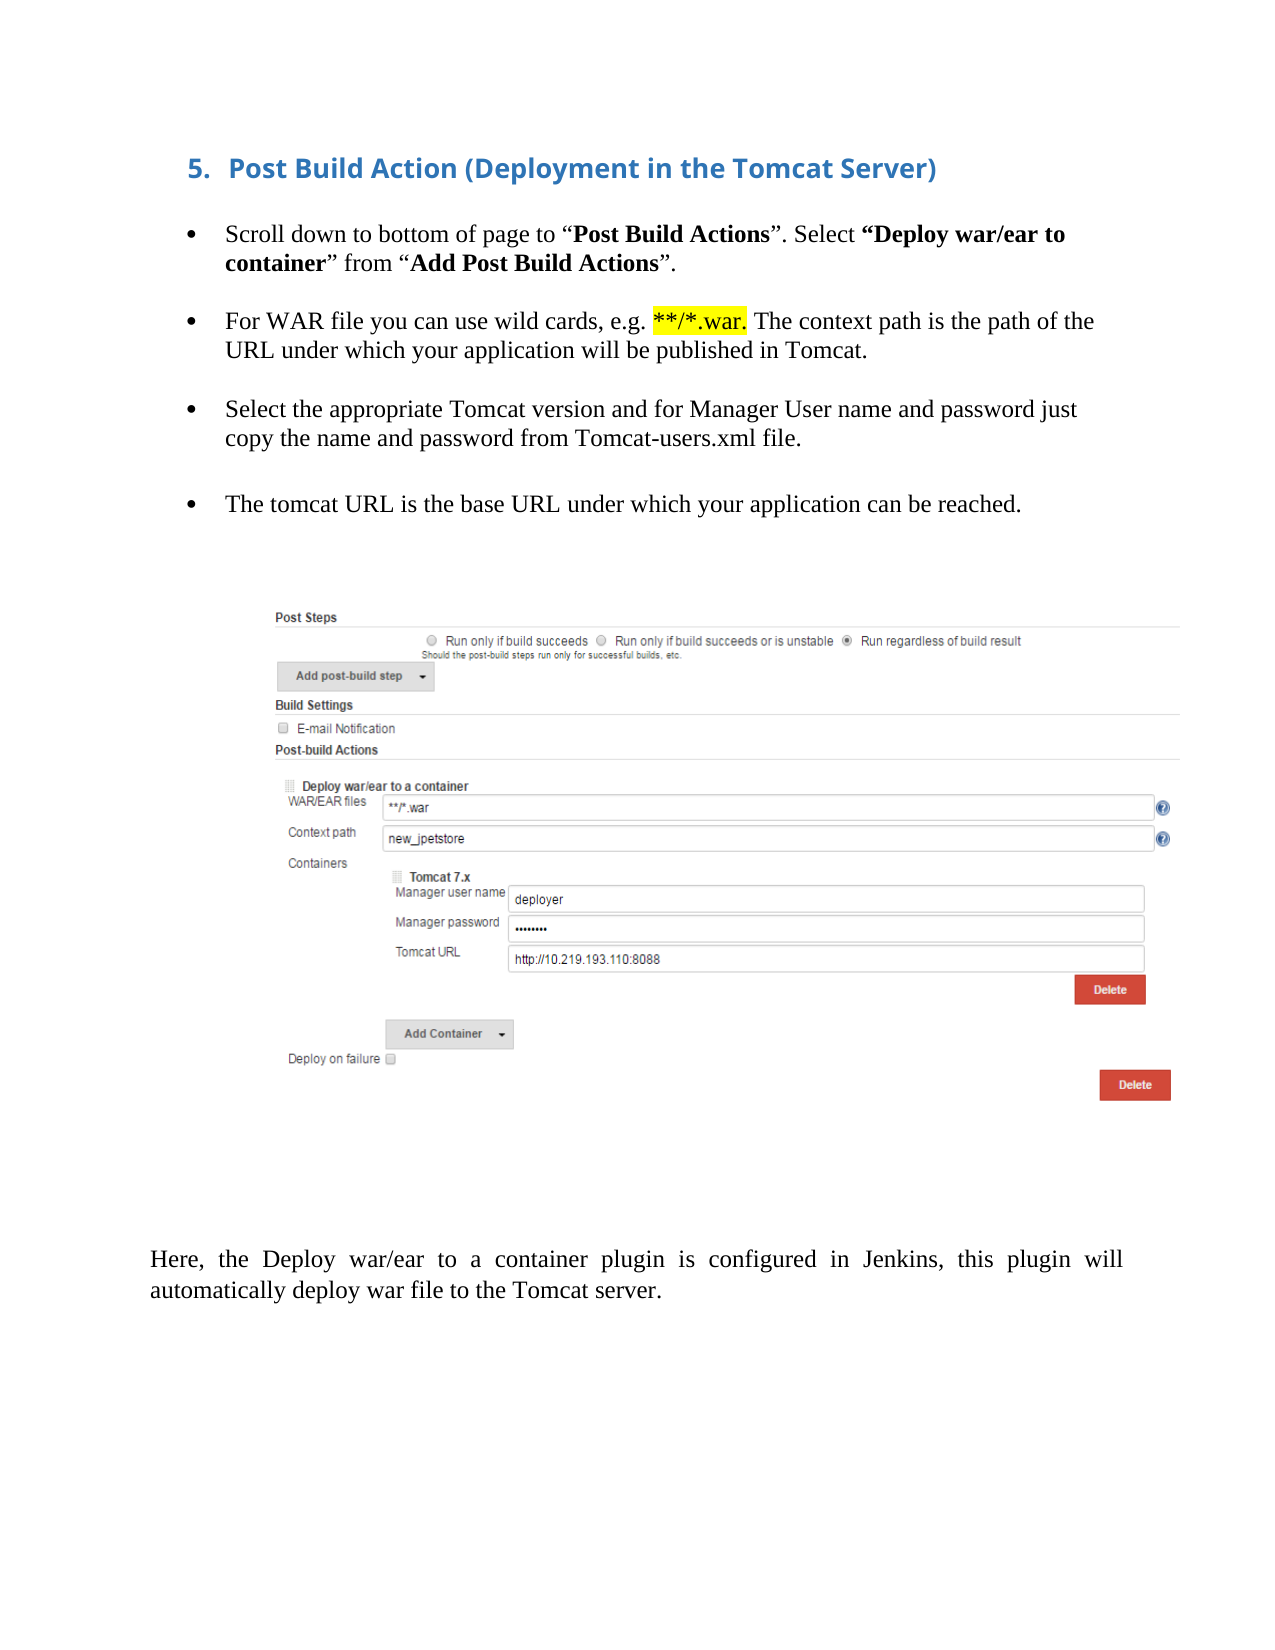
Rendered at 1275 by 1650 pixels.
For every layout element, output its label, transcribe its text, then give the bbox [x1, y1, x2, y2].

subtitle Post Build Action (Deployment in the Tomcat Server) [187, 150, 1125, 187]
list Scroll down to bottom of page to “Post Build Actions”. Select “Deploy war/ear to container” from “Add Post Build Actions”. [187, 218, 1125, 277]
picture [225, 604, 1200, 1105]
list For WAR file you can use wild cards, e.g. **/*.war. The context path is the path of the URL under which your application will be published in Tomcat. [187, 306, 1125, 364]
list Select the appropriate Tomcat version and for Manager User name and password just copy the name and password from Tomcat-users.xml file. [187, 393, 1125, 452]
list The tomcat URL is the base URL under which your application can be reached. [187, 489, 1125, 518]
text Here, the Deploy war/ear to a container plugin is configured in Jenkins, this plugin will automatically deploy war file to the Tomcat server. [150, 1244, 1125, 1303]
